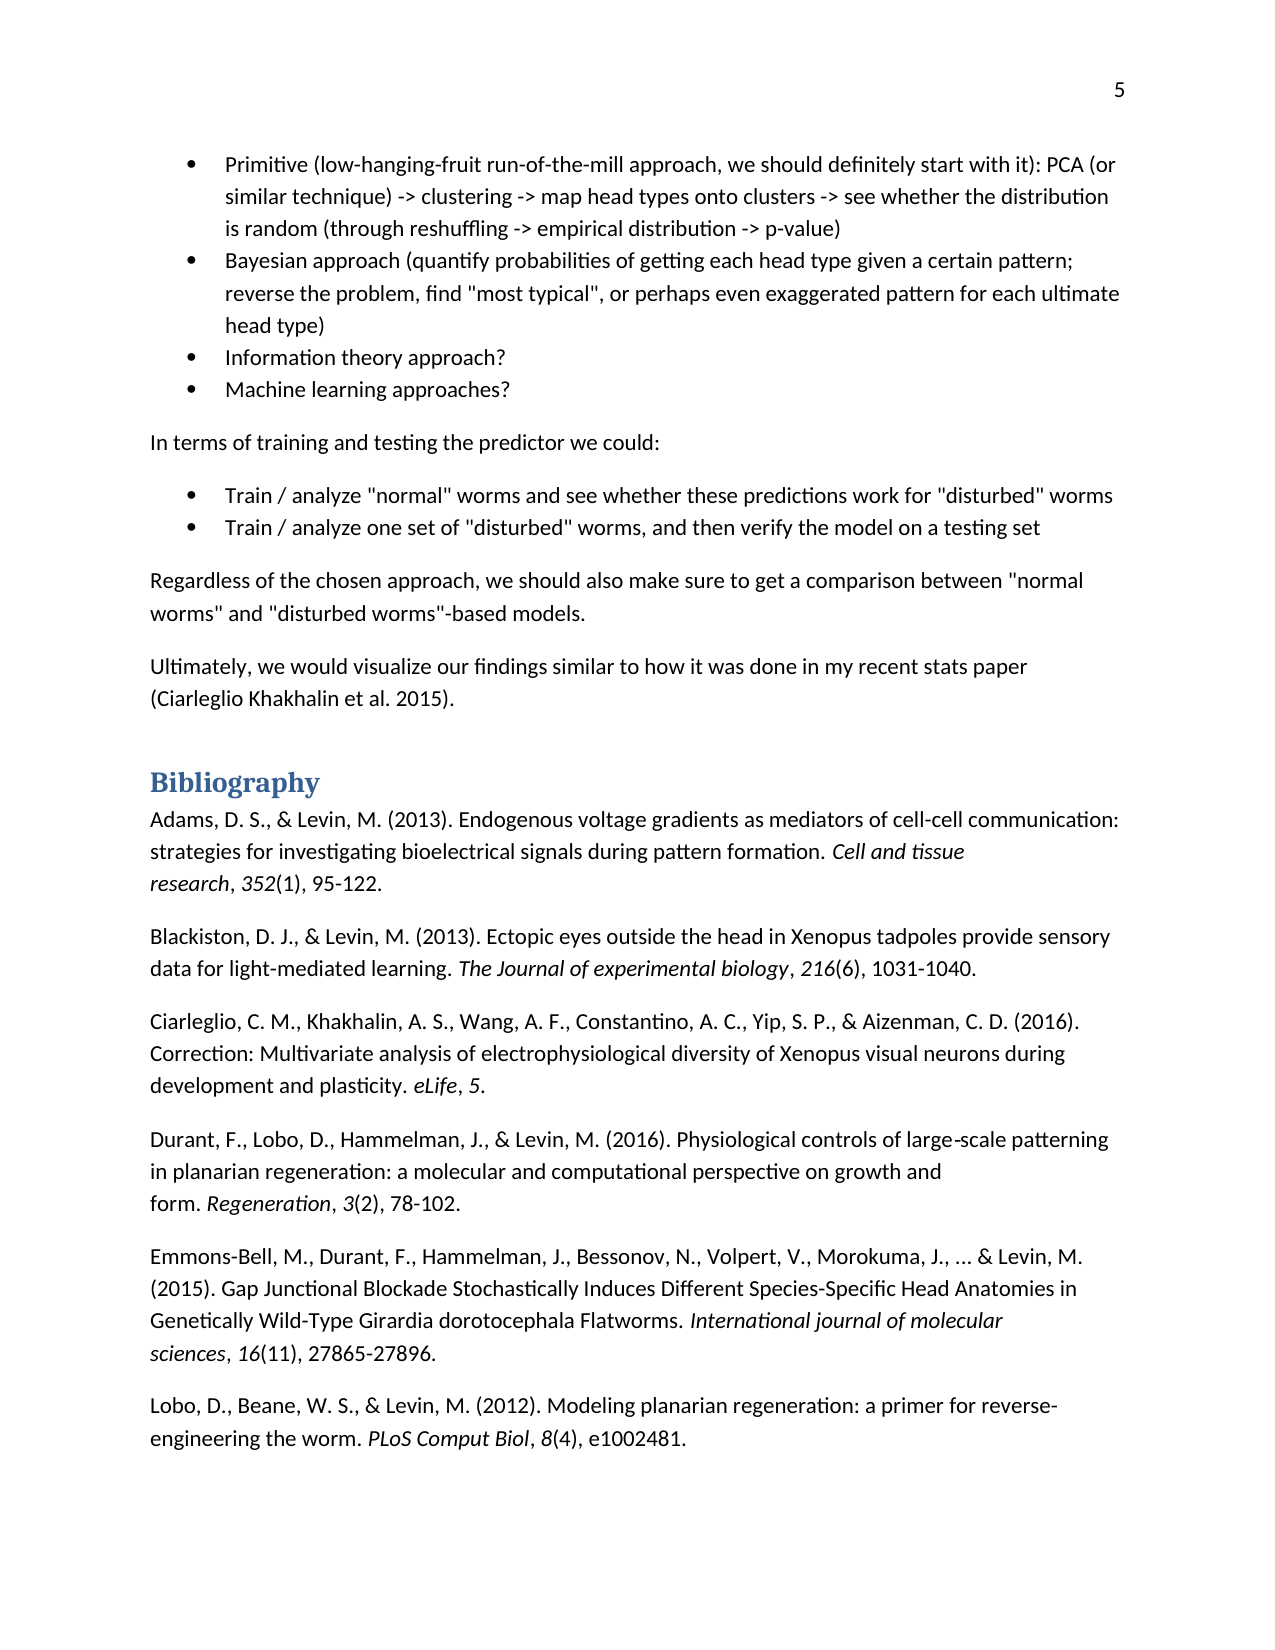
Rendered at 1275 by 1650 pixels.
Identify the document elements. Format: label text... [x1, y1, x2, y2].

subtitle Bibliography [150, 766, 1125, 800]
text Ultimately, we would visualize our findings similar to how it was done in my recent stats paper (Ciarleglio Khakhalin et al. 2015). [150, 652, 1125, 712]
list Train / analyze one set of "disturbed" worms, and then verify the model on a testing set [187, 513, 1125, 542]
text Ciarleglio, C. M., Khakhalin, A. S., Wang, A. F., Constantino, A. C., Yip, S. P., & Aizenman, C. D. (2016). Correction: Multivariate analysis of electrophysiological diversity of Xenopus visual neurons during development and plasticity. eLife, 5. [150, 1007, 1125, 1100]
text Lobo, D., Beane, W. S., & Levin, M. (2012). Modeling planarian regeneration: a primer for reverse-engineering the worm. PLoS Comput Biol, 8(4), e1002481. [150, 1392, 1125, 1452]
list Machine learning approaches? [187, 375, 1125, 403]
list Bayesian approach (quantify probabilities of getting each head type given a certain pattern; reverse the problem, find "most typical", or perhaps even exaggerated pattern for each ultimate head type) [187, 247, 1125, 339]
text Adams, D. S., & Levin, M. (2013). Endogenous voltage gradients as mediators of cell-cell communication: strategies for investigating bioelectrical signals during pattern formation. Cell and tissue research, 352(1), 95-122. [150, 805, 1125, 897]
text Regardless of the chosen approach, we should also make sure to get a comparison between "normal worms" and "disturbed worms"-based models. [150, 567, 1125, 627]
text Blackiston, D. J., & Levin, M. (2013). Ectopic eyes outside the head in Xenopus tadpoles provide sensory data for light-mediated learning. The Journal of experimental biology, 216(6), 1031-1040. [150, 922, 1125, 982]
text Durant, F., Lobo, D., Hammelman, J., & Levin, M. (2016). Physiological controls of large‐scale patterning in planarian regeneration: a molecular and computational perspective on growth and form. Regeneration, 3(2), 78-102. [150, 1125, 1125, 1217]
list Train / analyze "normal" worms and see whether these predictions work for "disturbed" worms [187, 481, 1125, 509]
list Primitive (low-hanging-fruit run-of-the-mill approach, we should definitely start with it): PCA (or similar technique) -> clustering -> map head types onto clusters -> see whether the distribution is random (through reshuffling -> empirical distribution -> p-value) [187, 150, 1125, 242]
list Information theory approach? [187, 343, 1125, 371]
text In terms of training and testing the predictor we could: [150, 428, 1125, 456]
text Emmons-Bell, M., Durant, F., Hammelman, J., Bessonov, N., Volpert, V., Morokuma, J., ... & Levin, M. (2015). Gap Junctional Blockade Stochastically Induces Different Species-Specific Head Anatomies in Genetically Wild-Type Girardia dorotocephala Flatworms. International journal of molecular sciences, 16(11), 27865-27896. [150, 1242, 1125, 1367]
